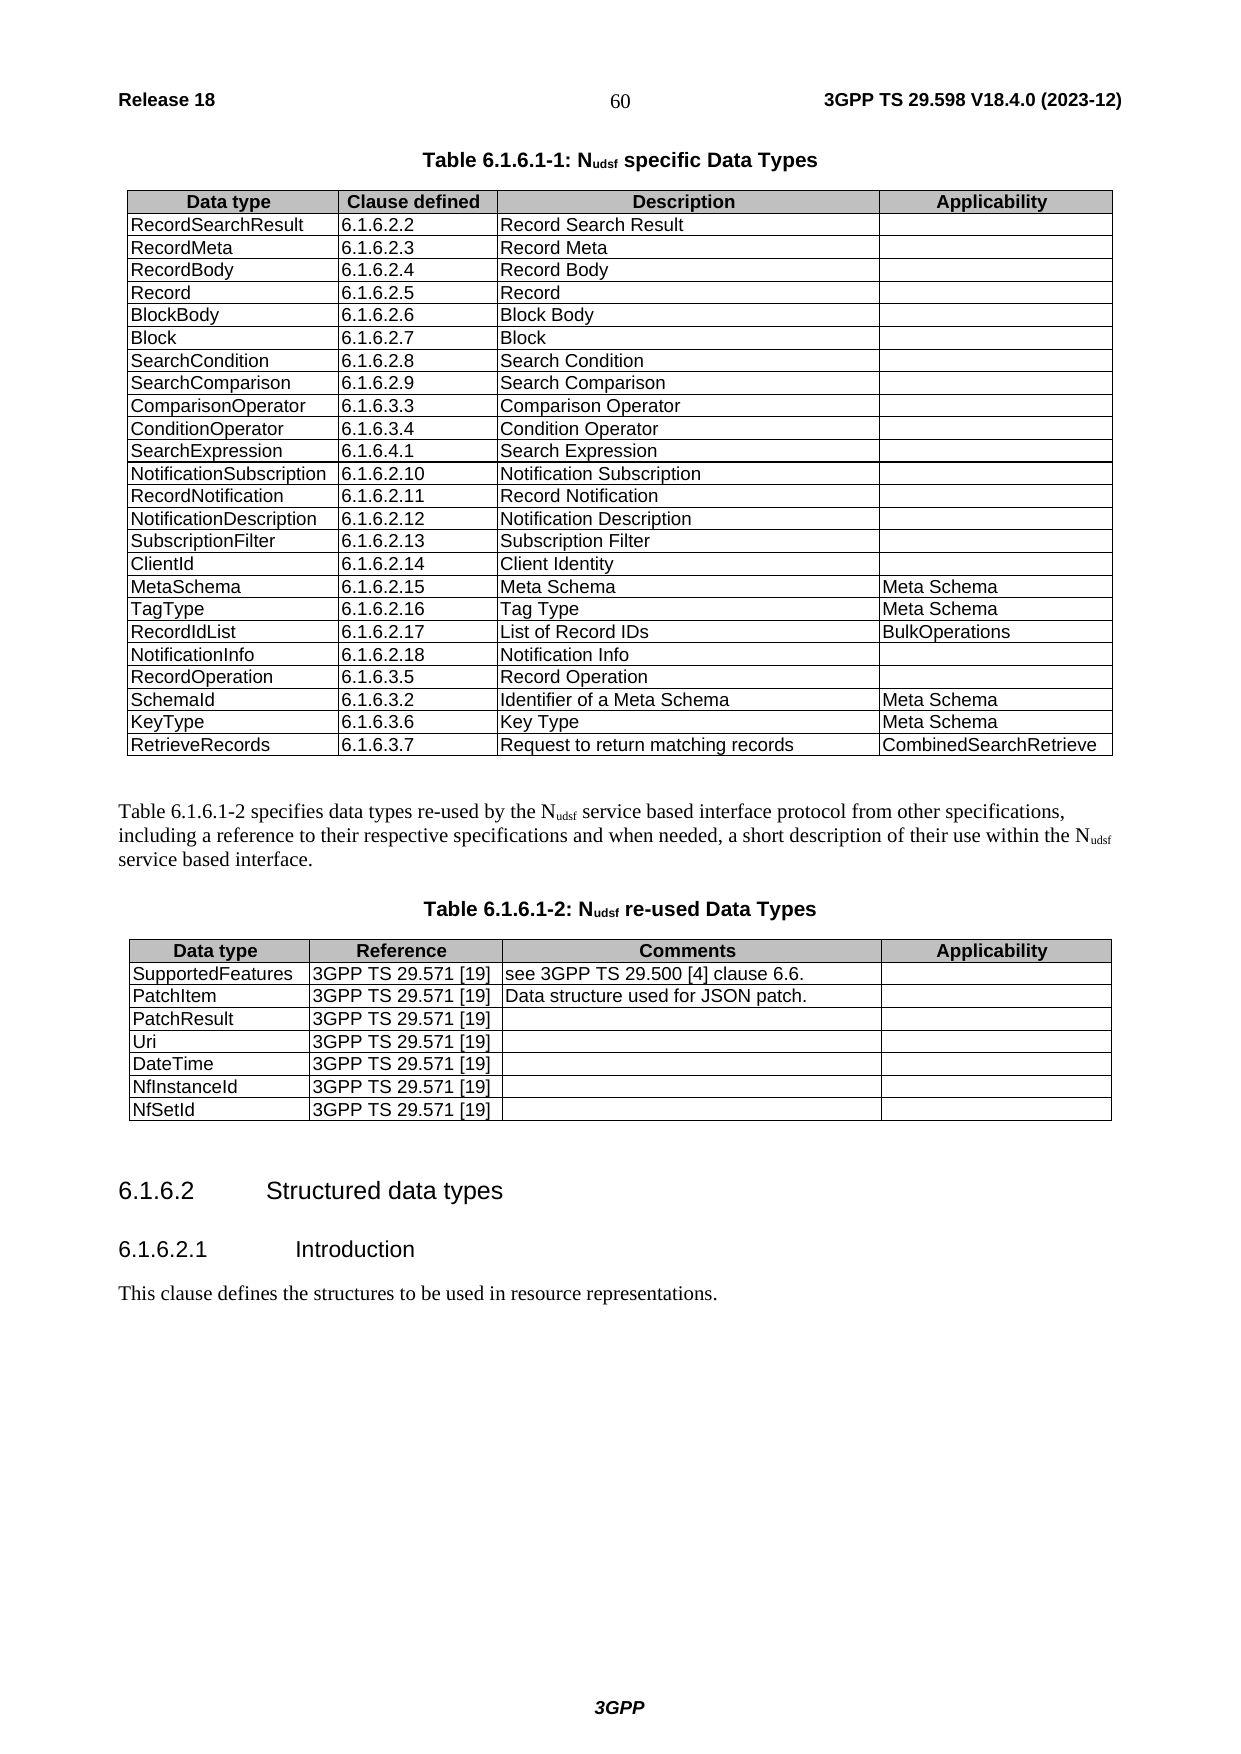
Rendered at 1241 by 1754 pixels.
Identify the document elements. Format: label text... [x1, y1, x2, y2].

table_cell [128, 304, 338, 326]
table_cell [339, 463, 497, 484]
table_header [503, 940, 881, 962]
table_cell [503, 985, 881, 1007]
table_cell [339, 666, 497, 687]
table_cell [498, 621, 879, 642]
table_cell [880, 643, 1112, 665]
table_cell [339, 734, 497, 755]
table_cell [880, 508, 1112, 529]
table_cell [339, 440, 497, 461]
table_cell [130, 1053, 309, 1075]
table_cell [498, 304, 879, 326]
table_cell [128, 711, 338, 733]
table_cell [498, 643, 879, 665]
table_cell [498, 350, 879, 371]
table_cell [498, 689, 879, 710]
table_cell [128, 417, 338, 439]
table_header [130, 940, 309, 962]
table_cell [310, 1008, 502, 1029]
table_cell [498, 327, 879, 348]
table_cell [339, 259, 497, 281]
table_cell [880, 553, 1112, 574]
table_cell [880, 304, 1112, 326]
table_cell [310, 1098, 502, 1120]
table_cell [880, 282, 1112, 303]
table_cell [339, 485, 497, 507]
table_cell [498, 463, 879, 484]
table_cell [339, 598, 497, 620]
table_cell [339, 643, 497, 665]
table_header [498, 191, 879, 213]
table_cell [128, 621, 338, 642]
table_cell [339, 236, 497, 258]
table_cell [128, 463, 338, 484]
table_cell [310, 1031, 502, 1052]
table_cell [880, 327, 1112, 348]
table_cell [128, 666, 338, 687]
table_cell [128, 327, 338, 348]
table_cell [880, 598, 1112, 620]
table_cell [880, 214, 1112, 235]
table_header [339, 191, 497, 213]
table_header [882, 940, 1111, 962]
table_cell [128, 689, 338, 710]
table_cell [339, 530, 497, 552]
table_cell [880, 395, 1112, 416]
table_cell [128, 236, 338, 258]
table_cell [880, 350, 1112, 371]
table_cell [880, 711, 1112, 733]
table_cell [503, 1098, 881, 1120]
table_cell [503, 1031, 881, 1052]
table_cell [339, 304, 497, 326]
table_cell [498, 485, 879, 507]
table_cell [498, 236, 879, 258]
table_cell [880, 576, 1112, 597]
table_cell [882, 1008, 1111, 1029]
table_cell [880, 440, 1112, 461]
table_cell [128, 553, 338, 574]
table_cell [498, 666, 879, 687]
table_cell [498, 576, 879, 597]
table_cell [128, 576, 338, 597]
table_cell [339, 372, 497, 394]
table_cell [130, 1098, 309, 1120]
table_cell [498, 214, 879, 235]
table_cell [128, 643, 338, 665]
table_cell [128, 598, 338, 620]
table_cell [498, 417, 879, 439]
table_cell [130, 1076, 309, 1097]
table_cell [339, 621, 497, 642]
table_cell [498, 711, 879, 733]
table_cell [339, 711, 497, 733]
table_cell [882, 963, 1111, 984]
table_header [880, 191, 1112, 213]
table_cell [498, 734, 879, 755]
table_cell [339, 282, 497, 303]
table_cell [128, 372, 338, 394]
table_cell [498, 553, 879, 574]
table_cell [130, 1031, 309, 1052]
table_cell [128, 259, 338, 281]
subtitle 6.1.6.2.1 Introduction [118, 1236, 1122, 1263]
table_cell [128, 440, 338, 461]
subtitle 6.1.6.2 Structured data types [118, 1176, 1122, 1205]
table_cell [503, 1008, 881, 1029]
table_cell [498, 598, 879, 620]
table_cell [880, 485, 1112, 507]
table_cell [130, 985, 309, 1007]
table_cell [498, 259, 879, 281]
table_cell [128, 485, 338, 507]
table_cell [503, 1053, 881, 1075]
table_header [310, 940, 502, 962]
text This clause defines the structures to be used in resource representations. [118, 1281, 1122, 1305]
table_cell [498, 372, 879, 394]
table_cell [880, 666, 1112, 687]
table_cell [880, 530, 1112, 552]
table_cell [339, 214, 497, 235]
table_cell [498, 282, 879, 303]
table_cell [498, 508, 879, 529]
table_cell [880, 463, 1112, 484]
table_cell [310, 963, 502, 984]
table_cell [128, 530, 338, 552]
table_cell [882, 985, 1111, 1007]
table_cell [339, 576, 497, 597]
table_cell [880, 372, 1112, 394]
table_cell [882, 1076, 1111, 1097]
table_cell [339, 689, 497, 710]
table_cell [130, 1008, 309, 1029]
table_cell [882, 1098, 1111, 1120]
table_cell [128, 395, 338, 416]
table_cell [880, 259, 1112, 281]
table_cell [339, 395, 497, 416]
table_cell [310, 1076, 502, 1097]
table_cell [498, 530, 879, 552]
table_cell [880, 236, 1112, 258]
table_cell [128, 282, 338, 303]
text Table 6.1.6.1-1: Nudsf specific Data Types [118, 147, 1122, 171]
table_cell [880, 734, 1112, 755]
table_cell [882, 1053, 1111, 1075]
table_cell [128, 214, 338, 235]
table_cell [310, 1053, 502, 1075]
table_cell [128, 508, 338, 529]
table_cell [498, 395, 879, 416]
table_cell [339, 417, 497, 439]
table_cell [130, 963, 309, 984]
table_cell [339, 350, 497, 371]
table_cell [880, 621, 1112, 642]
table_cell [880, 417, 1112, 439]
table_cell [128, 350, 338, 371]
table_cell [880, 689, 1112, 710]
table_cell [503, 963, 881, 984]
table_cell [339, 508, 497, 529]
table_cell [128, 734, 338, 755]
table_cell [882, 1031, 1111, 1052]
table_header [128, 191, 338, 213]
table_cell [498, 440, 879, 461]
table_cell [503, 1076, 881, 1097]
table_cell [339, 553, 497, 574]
text Table 6.1.6.1-2 specifies data types re-used by the Nudsf service based interface protocol from other specifications, including a reference to their respective specifications and when needed, a short description of their use within the Nudsf service based interface. [118, 799, 1122, 871]
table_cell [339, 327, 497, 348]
text Table 6.1.6.1-2: Nudsf re-used Data Types [118, 896, 1122, 920]
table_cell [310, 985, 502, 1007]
